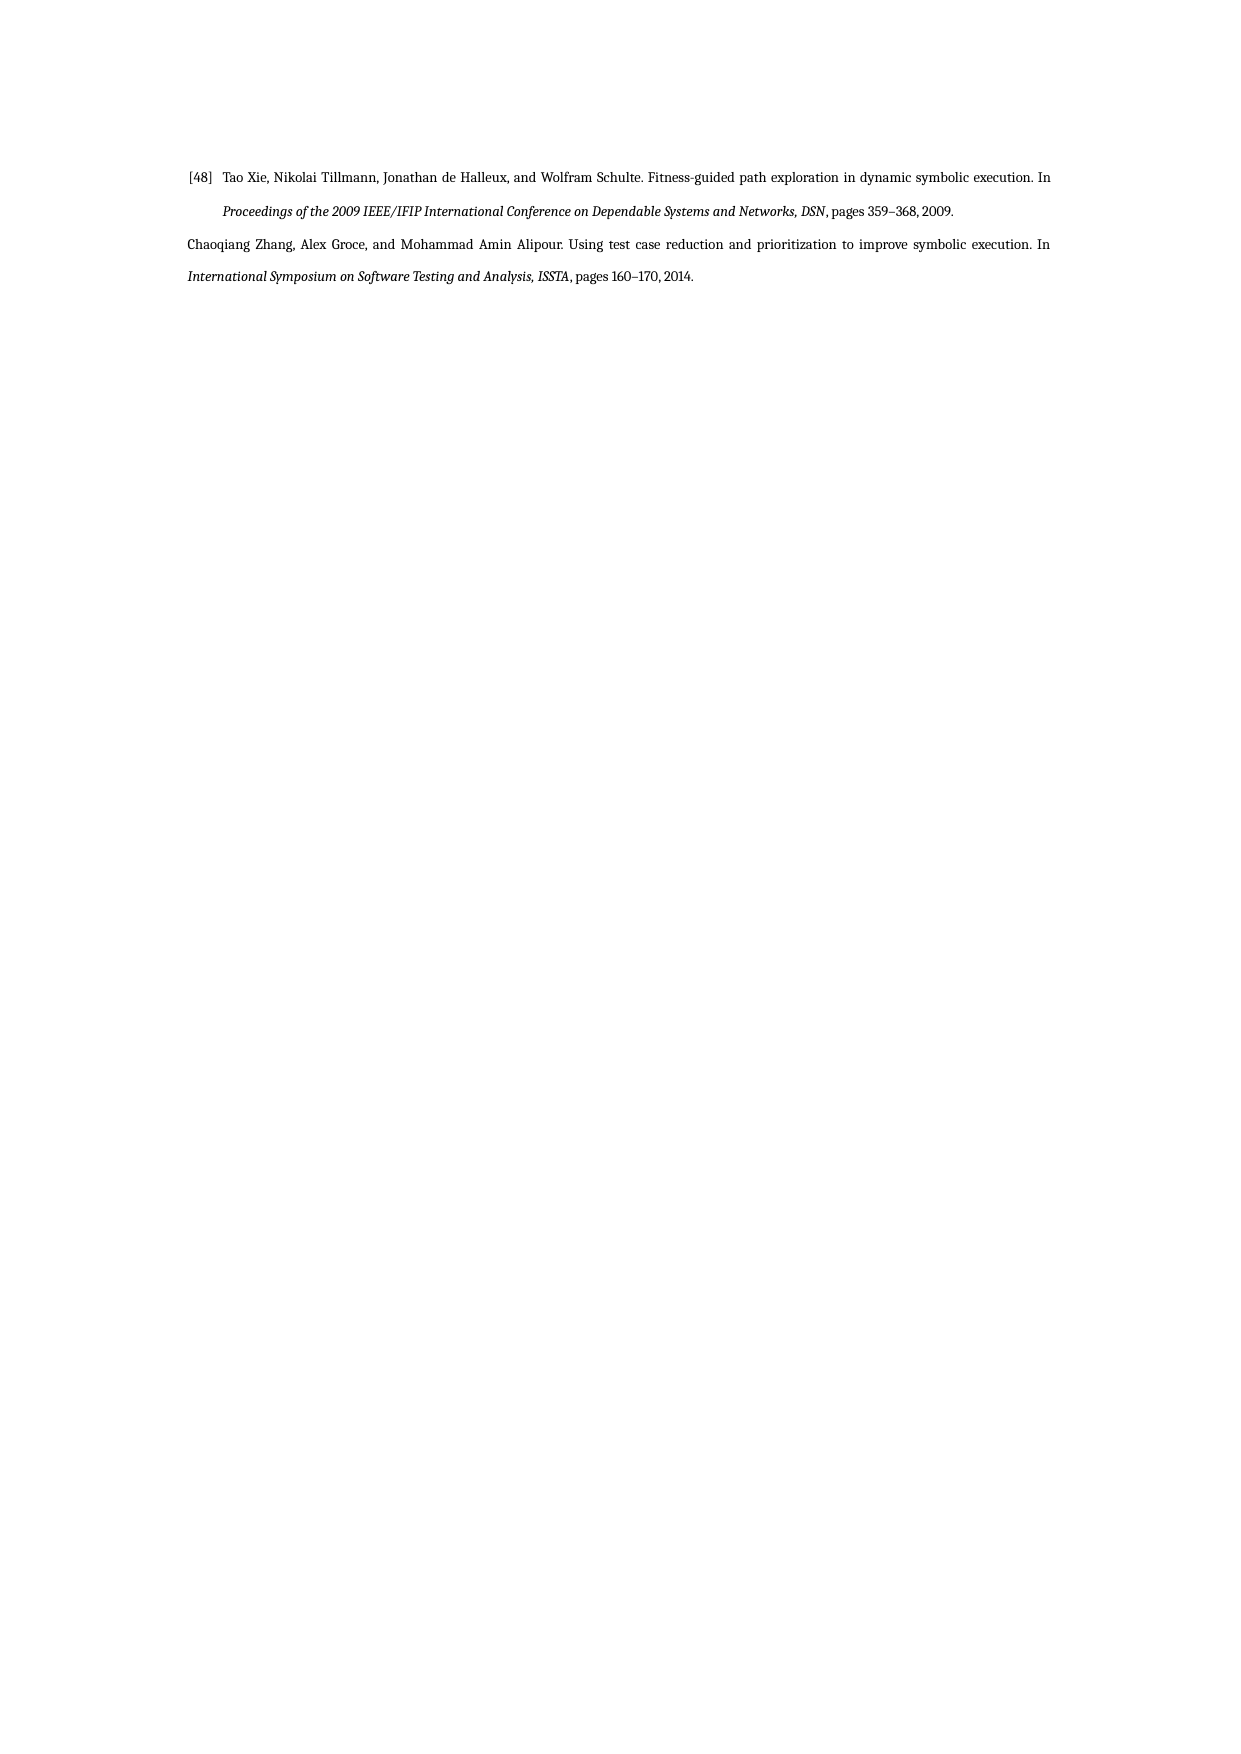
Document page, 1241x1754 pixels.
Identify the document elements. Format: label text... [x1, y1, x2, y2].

text Chaoqiang Zhang, Alex Groce, and Mohammad Amin Alipour. Using test case reduction and prioritization to improve symbolic execution. In International Symposium on Software Testing and Analysis, ISSTA, pages 160–170, 2014. [187, 228, 1053, 293]
list Tao Xie, Nikolai Tillmann, Jonathan de Halleux, and Wolfram Schulte. Fitness-guided path exploration in dynamic symbolic execution. In Proceedings of the 2009 IEEE/IFIP International Conference on Dependable Systems and Networks, DSN, pages 359–368, 2009. [188, 162, 1052, 228]
